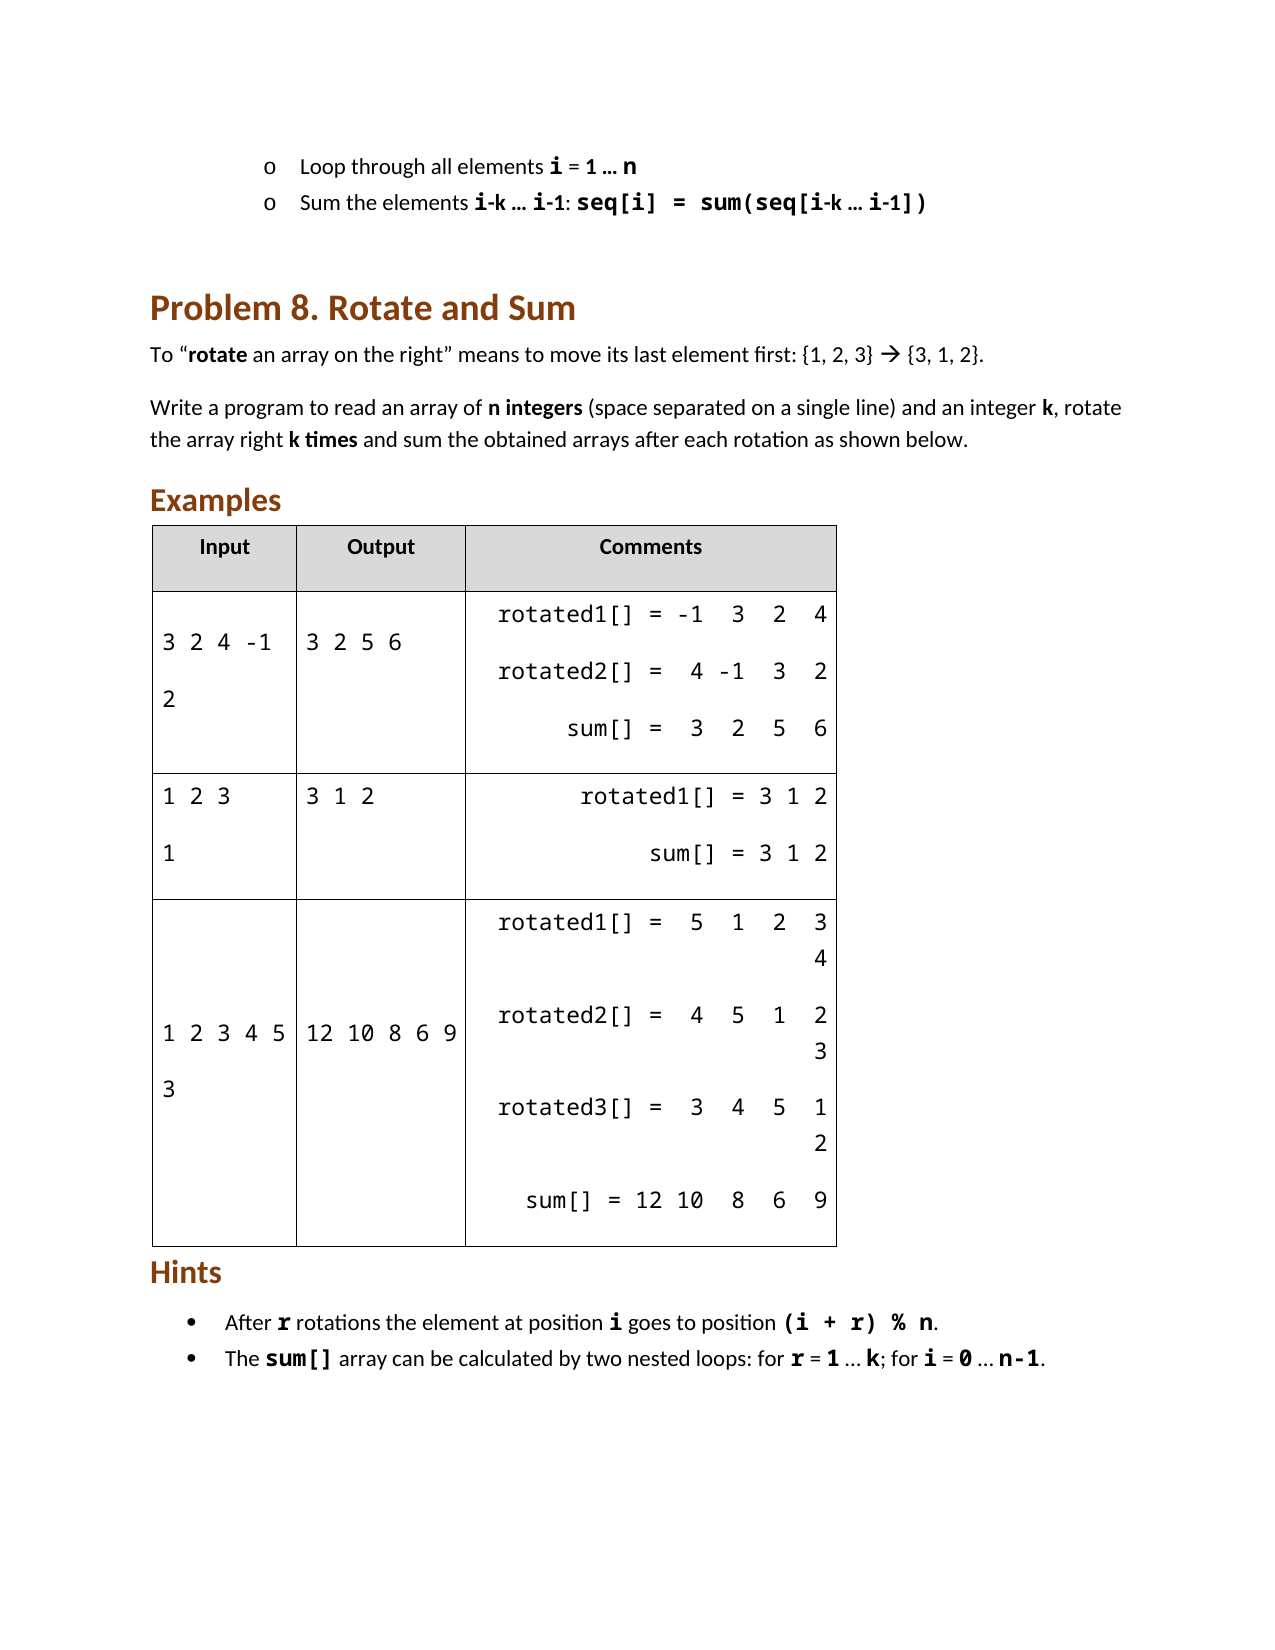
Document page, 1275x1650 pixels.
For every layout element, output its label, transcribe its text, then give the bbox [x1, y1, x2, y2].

text To “rotate an array on the right” means to move its last element first: {1, 2, 3} {3, 1, 2}. [150, 340, 1125, 368]
table_cell rotated1[] = -1 3 2 4 rotated2[] = 4 -1 3 2 sum[] = 3 2 5 6 [466, 592, 836, 773]
table_header Comments [466, 526, 836, 591]
table_cell 1 2 3 1 [153, 774, 296, 899]
table_cell 1 2 3 4 5 3 [153, 900, 296, 1246]
subtitle Hints [150, 1251, 1125, 1292]
text Write a program to read an array of n integers (space separated on a single line) and an integer k, rotate the array right k times and sum the obtained arrays after each rotation as shown below. [150, 393, 1125, 453]
table_cell 12 10 8 6 9 [297, 900, 465, 1246]
list After r rotations the element at position i goes to position (i + r) % n. [187, 1306, 1125, 1337]
list Loop through all elements i = 1 … n [263, 150, 1125, 181]
list The sum[] array can be calculated by two nested loops: for r = 1 … k; for i = 0 … n-1. [187, 1342, 1125, 1373]
table_header Output [297, 526, 465, 591]
table_cell rotated1[] = 3 1 2 sum[] = 3 1 2 [466, 774, 836, 899]
subtitle Examples [150, 478, 1125, 519]
table_cell rotated1[] = 5 1 2 3 4 rotated2[] = 4 5 1 2 3 rotated3[] = 3 4 5 1 2 sum[] = 12 10 8 6 9 [466, 900, 836, 1246]
table_cell 3 1 2 [297, 774, 465, 899]
subtitle Problem 8. Rotate and Sum [150, 283, 1125, 329]
table_header Input [153, 526, 296, 591]
list Sum the elements i-k … i-1: seq[i] = sum(seq[i-k … i-1]) [263, 186, 1125, 217]
table_cell 3 2 4 -1 2 [153, 592, 296, 773]
table_cell 3 2 5 6 [297, 592, 465, 773]
